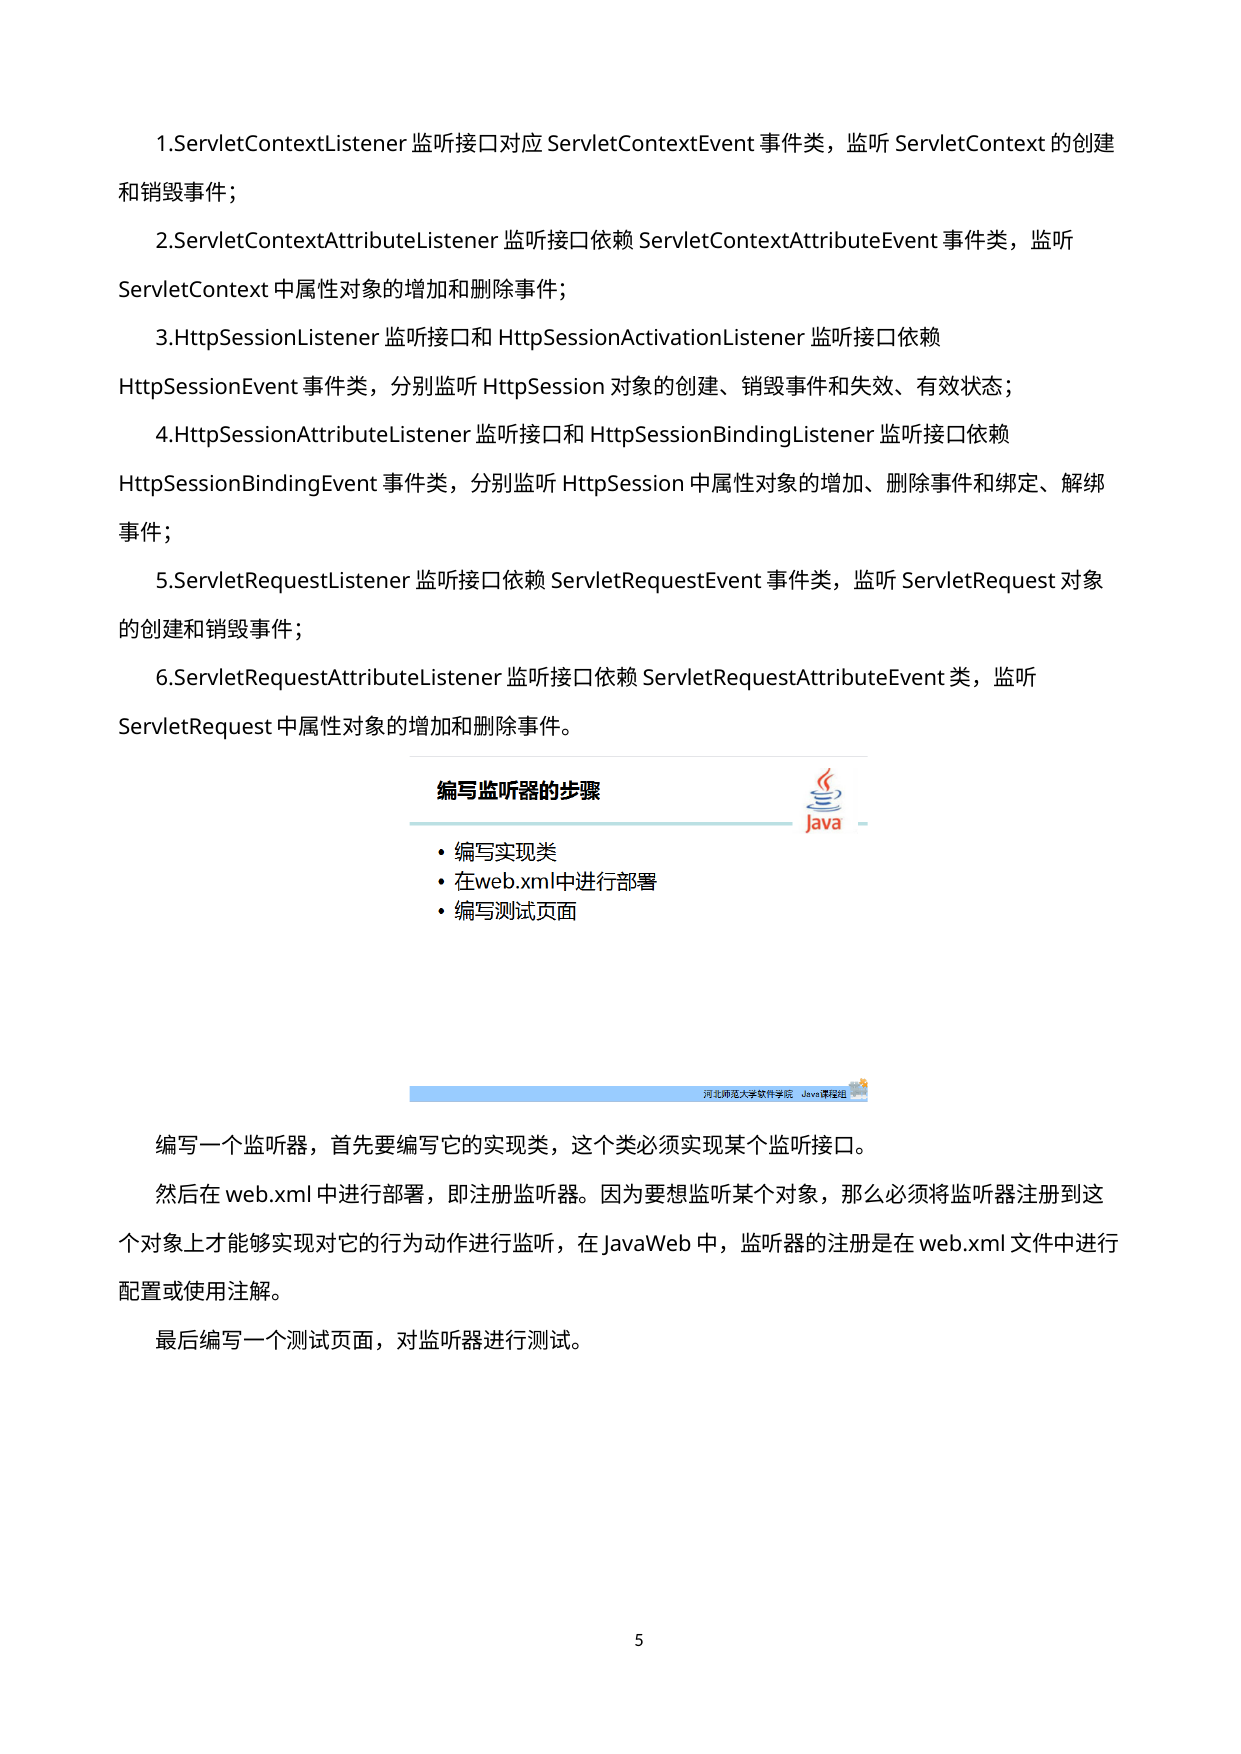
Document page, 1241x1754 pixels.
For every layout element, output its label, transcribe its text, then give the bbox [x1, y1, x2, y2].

text 6.ServletRequestAttributeListener监听接口依赖ServletRequestAttributeEvent类，监听ServletRequest中属性对象的增加和删除事件。 [118, 659, 1122, 741]
text 最后编写一个测试页面，对监听器进行测试。 [118, 1322, 1122, 1355]
text 2.ServletContextAttributeListener监听接口依赖ServletContextAttributeEvent事件类，监听ServletContext中属性对象的增加和删除事件； [118, 222, 1122, 304]
text 4.HttpSessionAttributeListener监听接口和HttpSessionBindingListener监听接口依赖HttpSessionBindingEvent事件类，分别监听HttpSession中属性对象的增加、删除事件和绑定、解绑事件； [118, 417, 1122, 547]
picture [409, 756, 868, 1102]
text 编写一个监听器，首先要编写它的实现类，这个类必须实现某个监听接口。 [118, 1128, 1122, 1161]
text 1.ServletContextListener监听接口对应ServletContextEvent事件类，监听ServletContext的创建和销毁事件； [118, 125, 1122, 207]
text 3.HttpSessionListener监听接口和HttpSessionActivationListener监听接口依赖HttpSessionEvent事件类，分别监听HttpSession对象的创建、销毁事件和失效、有效状态； [118, 319, 1122, 401]
text 5.ServletRequestListener监听接口依赖ServletRequestEvent事件类，监听ServletRequest对象的创建和销毁事件； [118, 562, 1122, 644]
text 然后在web.xml中进行部署，即注册监听器。因为要想监听某个对象，那么必须将监听器注册到这个对象上才能够实现对它的行为动作进行监听，在JavaWeb中，监听器的注册是在web.xml文件中进行配置或使用注解。 [118, 1176, 1122, 1306]
